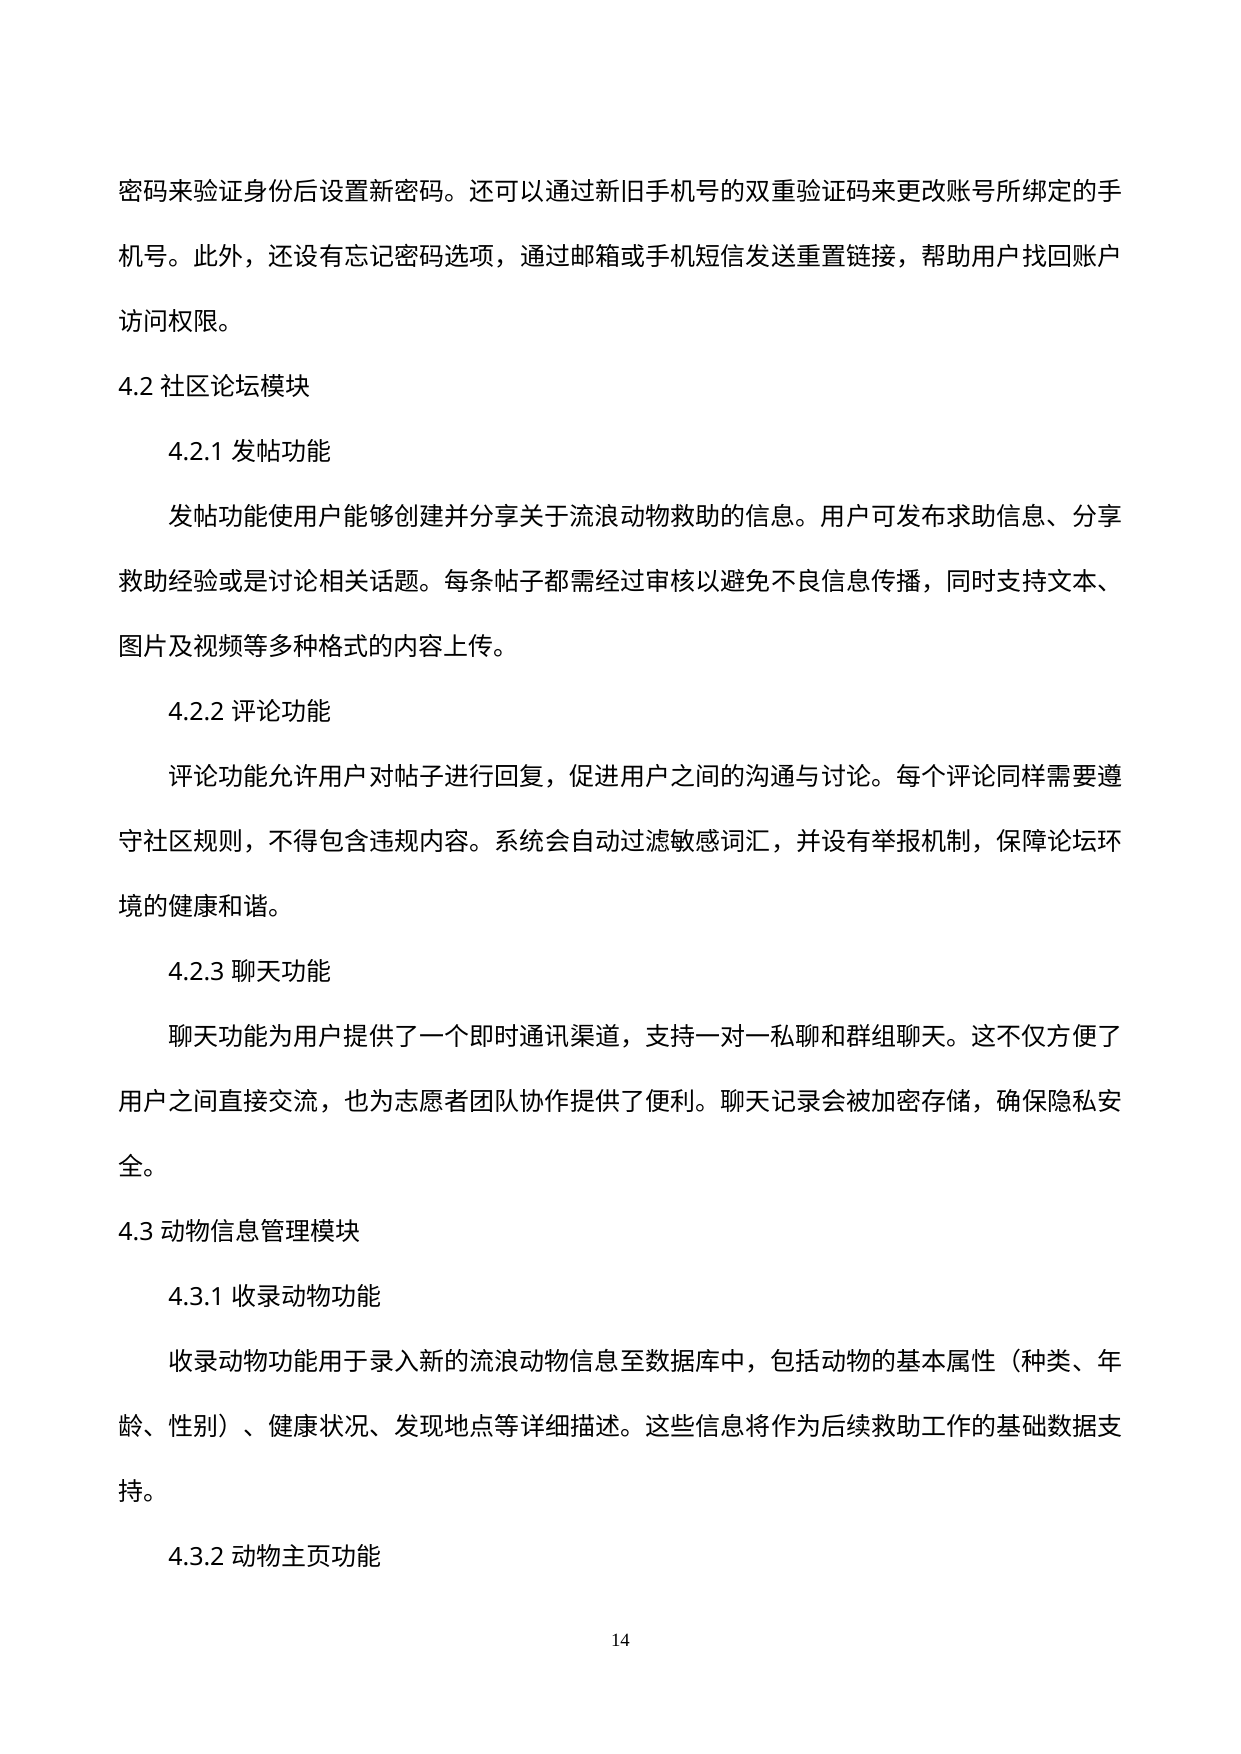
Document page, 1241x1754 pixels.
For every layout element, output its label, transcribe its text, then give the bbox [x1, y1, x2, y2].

text 收录动物功能用于录入新的流浪动物信息至数据库中，包括动物的基本属性（种类、年龄、性别）、健康状况、发现地点等详细描述。这些信息将作为后续救助工作的基础数据支持。 [118, 1327, 1122, 1522]
text 4.2.1 发帖功能 [118, 417, 1122, 482]
text 4.2 社区论坛模块 [118, 352, 1122, 417]
text 评论功能允许用户对帖子进行回复，促进用户之间的沟通与讨论。每个评论同样需要遵守社区规则，不得包含违规内容。系统会自动过滤敏感词汇，并设有举报机制，保障论坛环境的健康和谐。 [118, 742, 1122, 937]
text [118, 157, 1122, 352]
text 4.3 动物信息管理模块 [118, 1197, 1122, 1262]
text 4.3.1 收录动物功能 [118, 1262, 1122, 1327]
text 4.2.3 聊天功能 [118, 937, 1122, 1002]
text 4.2.2 评论功能 [118, 677, 1122, 742]
text 发帖功能使用户能够创建并分享关于流浪动物救助的信息。用户可发布求助信息、分享救助经验或是讨论相关话题。每条帖子都需经过审核以避免不良信息传播，同时支持文本、图片及视频等多种格式的内容上传。 [118, 482, 1122, 677]
text 聊天功能为用户提供了一个即时通讯渠道，支持一对一私聊和群组聊天。这不仅方便了用户之间直接交流，也为志愿者团队协作提供了便利。聊天记录会被加密存储，确保隐私安全。 [118, 1002, 1122, 1197]
text 4.3.2 动物主页功能 [118, 1522, 1122, 1587]
